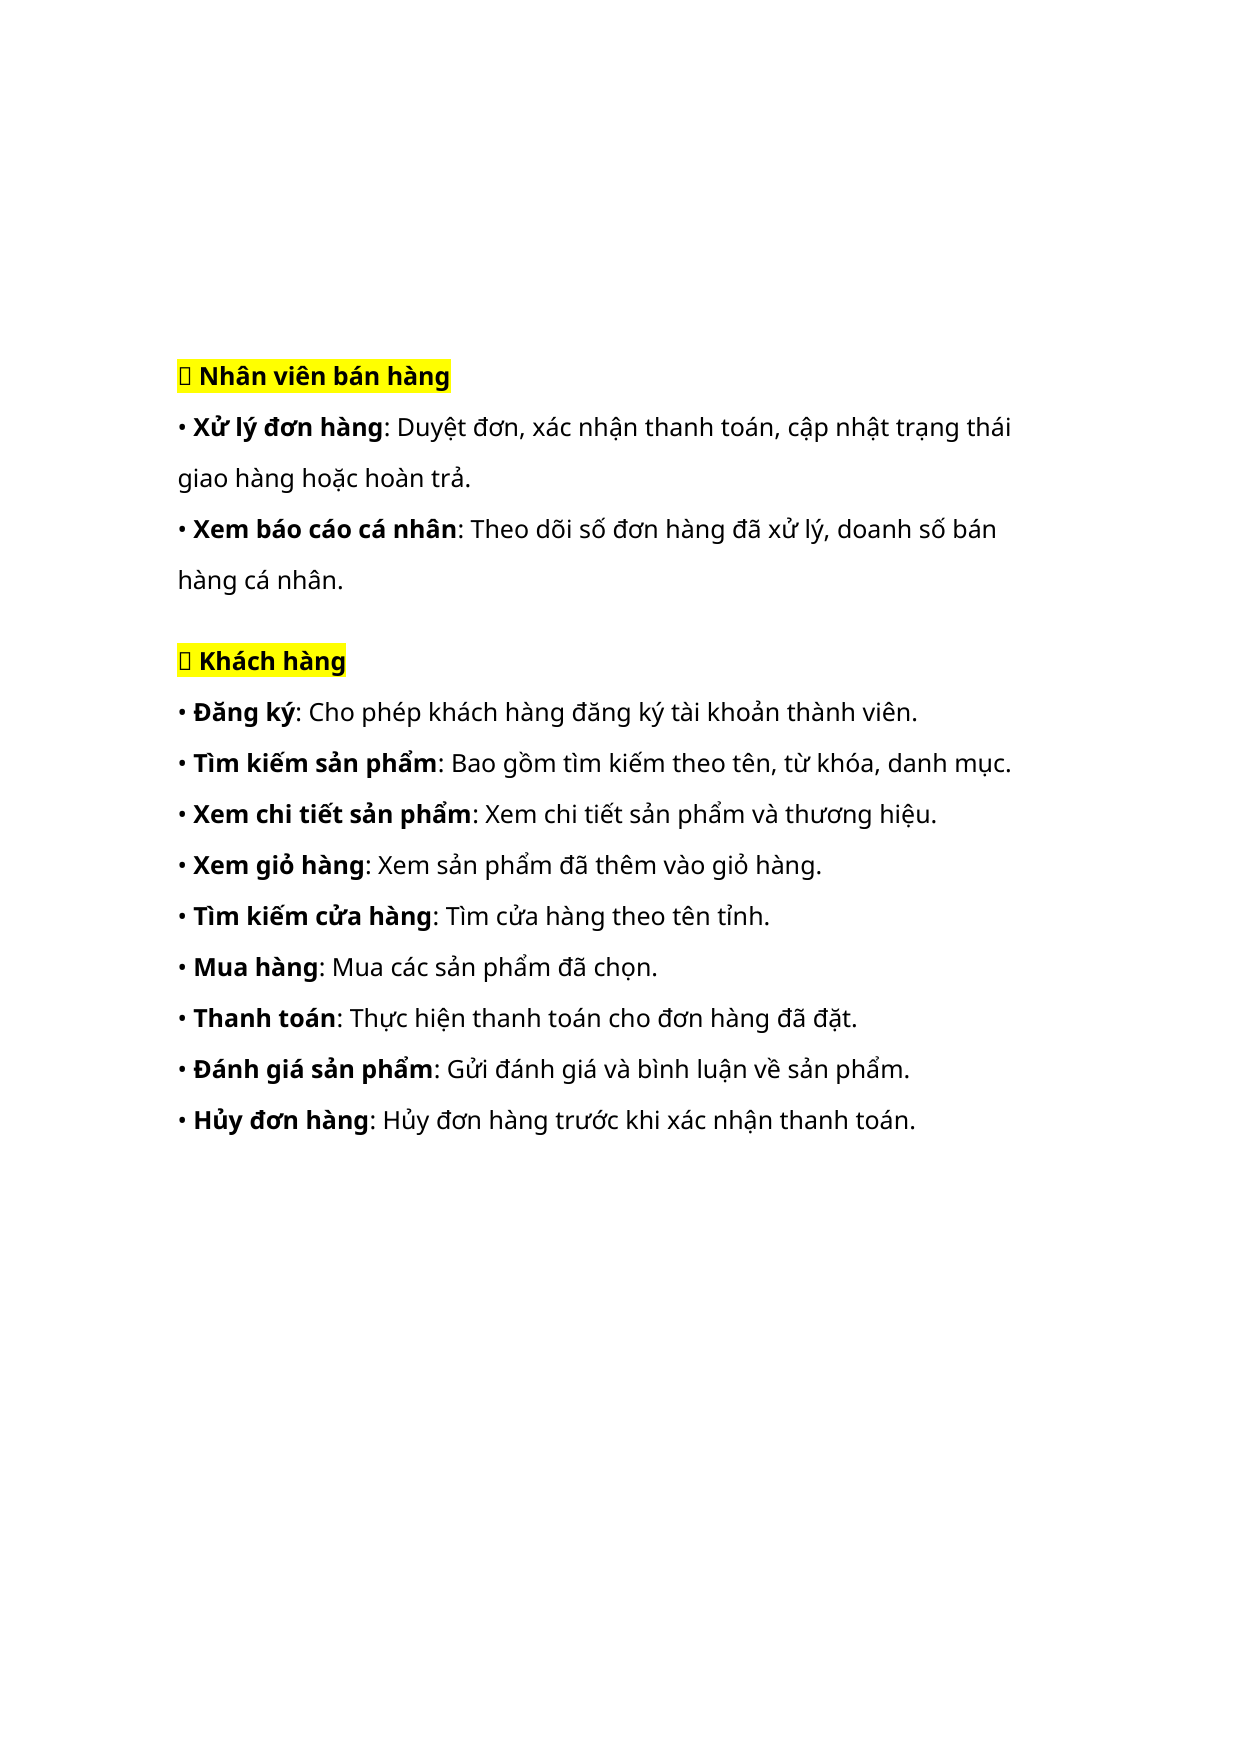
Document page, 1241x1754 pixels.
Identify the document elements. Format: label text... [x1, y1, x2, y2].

text 🔸 Nhân viên bán hàng • Xử lý đơn hàng: Duyệt đơn, xác nhận thanh toán, cập nhật trạng thái giao hàng hoặc hoàn trả. • Xem báo cáo cá nhân: Theo dõi số đơn hàng đã xử lý, doanh số bán hàng cá nhân. [177, 359, 1063, 597]
text 🔸 Khách hàng • Đăng ký: Cho phép khách hàng đăng ký tài khoản thành viên. • Tìm kiếm sản phẩm: Bao gồm tìm kiếm theo tên, từ khóa, danh mục. • Xem chi tiết sản phẩm: Xem chi tiết sản phẩm và thương hiệu. • Xem giỏ hàng: Xem sản phẩm đã thêm vào giỏ hàng. • Tìm kiếm cửa hàng: Tìm cửa hàng theo tên tỉnh. • Mua hàng: Mua các sản phẩm đã chọn. • Thanh toán: Thực hiện thanh toán cho đơn hàng đã đặt. • Đánh giá sản phẩm: Gửi đánh giá và bình luận về sản phẩm. • Hủy đơn hàng: Hủy đơn hàng trước khi xác nhận thanh toán. [177, 643, 1063, 1137]
